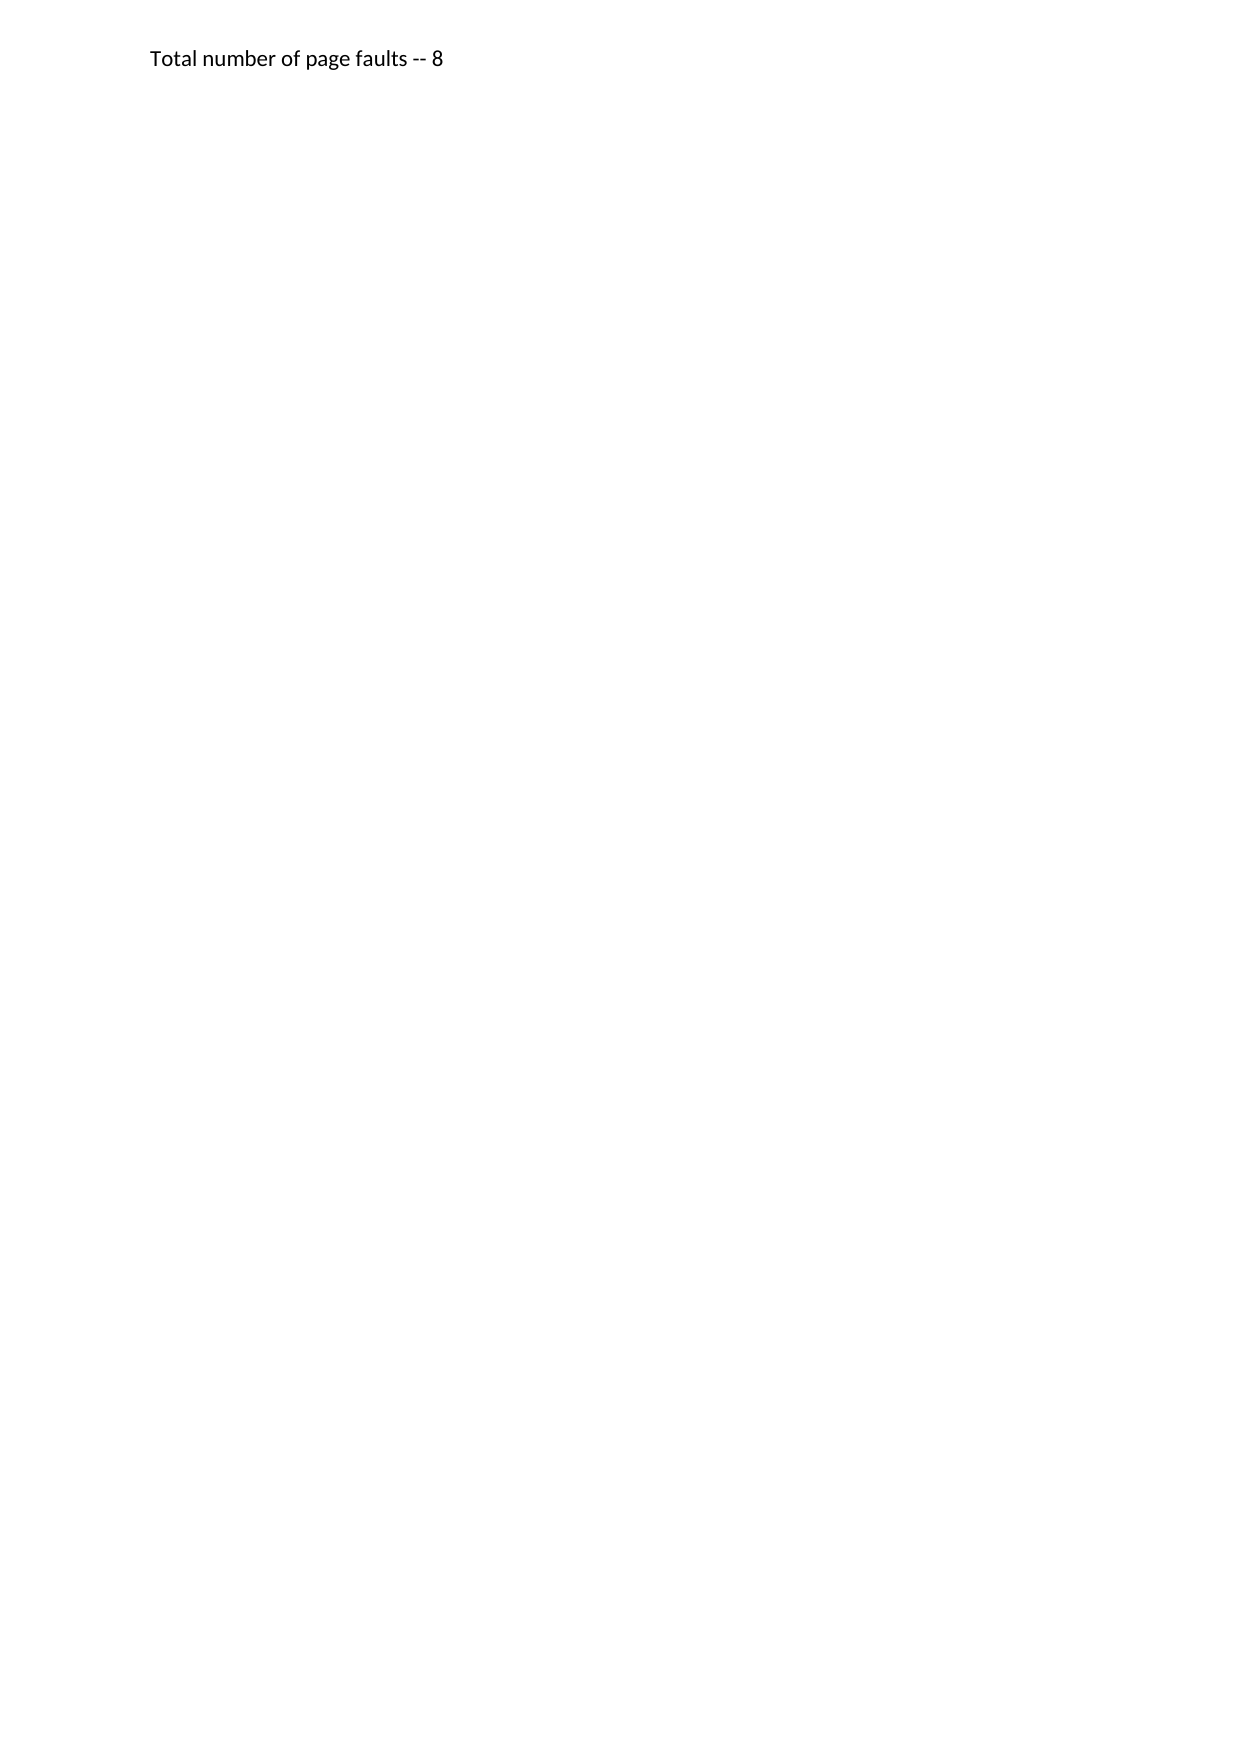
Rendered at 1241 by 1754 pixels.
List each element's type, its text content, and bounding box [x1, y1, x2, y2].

text Total number of page faults -- 8 [150, 44, 1090, 72]
